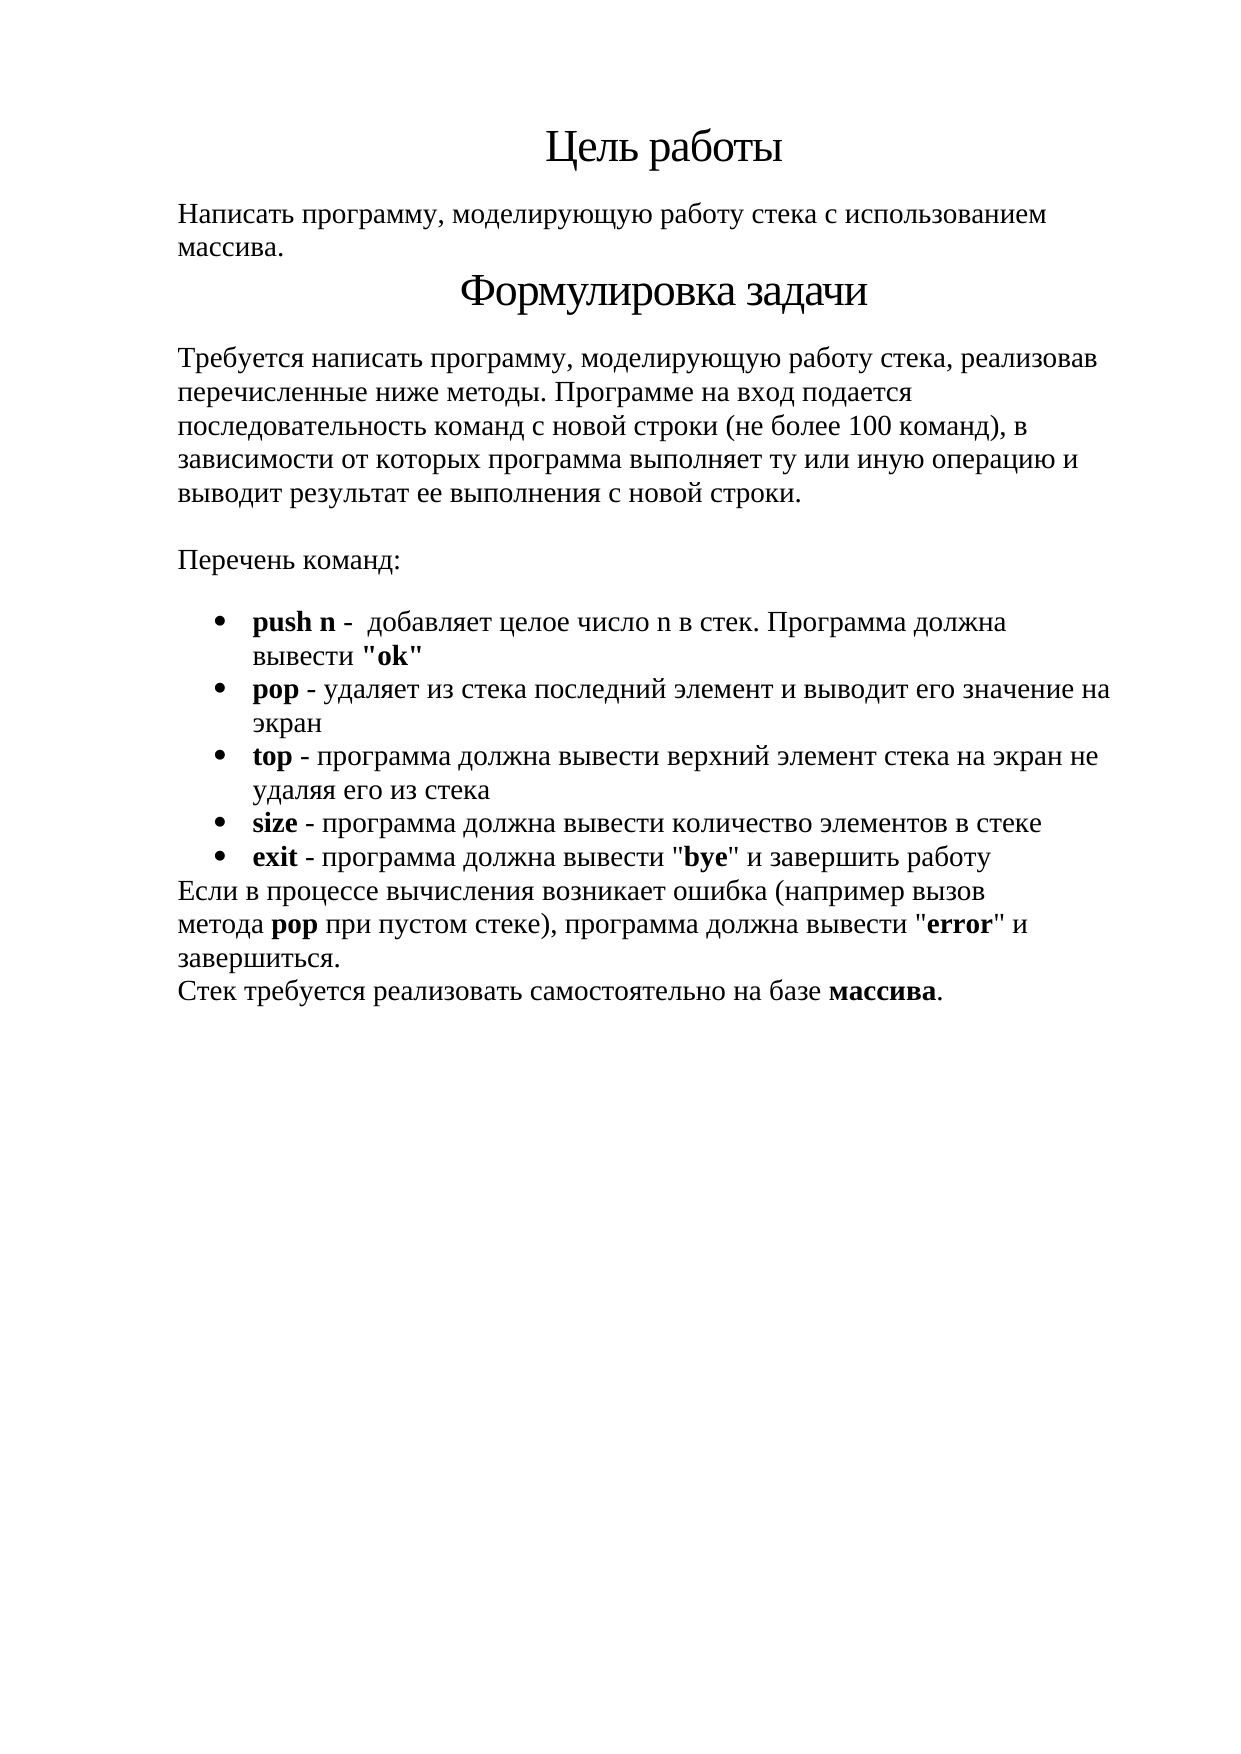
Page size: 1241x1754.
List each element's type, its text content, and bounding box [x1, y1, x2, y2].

text Написать программу, моделирующую работу стека с использованием массива. [284, 196, 1152, 263]
text Требуется написать программу, моделирующую работу стека, реализовав перечисленные ниже методы. Программе на вход подается последовательность команд с новой строки (не более 100 команд), в зависимости от которых программа выполняет ту или иную операцию и выводит результат ее выполнения с новой строки. Перечень команд: [177, 341, 1152, 604]
list size - программа должна вывести количество элементов в стеке [215, 806, 1152, 839]
list top - программа должна вывести верхний элемент стека на экран не удаляя его из стека [215, 738, 1152, 806]
title Цель работы [177, 118, 1152, 171]
text Если в процессе вычисления возникает ошибка (например вызов метода pop при пустом стеке), программа должна вывести "error" и завершиться. [177, 873, 1152, 973]
text Стек требуется реализовать самостоятельно на базе массива. [177, 973, 1152, 1007]
title Формулировка задачи [177, 263, 1152, 316]
list exit - программа должна вывести "bye" и завершить работу [215, 839, 1152, 873]
list pop - удаляет из стека последний элемент и выводит его значение на экран [215, 671, 1152, 738]
list push n - добавляет целое число n в стек. Программа должна вывести "ok" [215, 604, 1152, 671]
